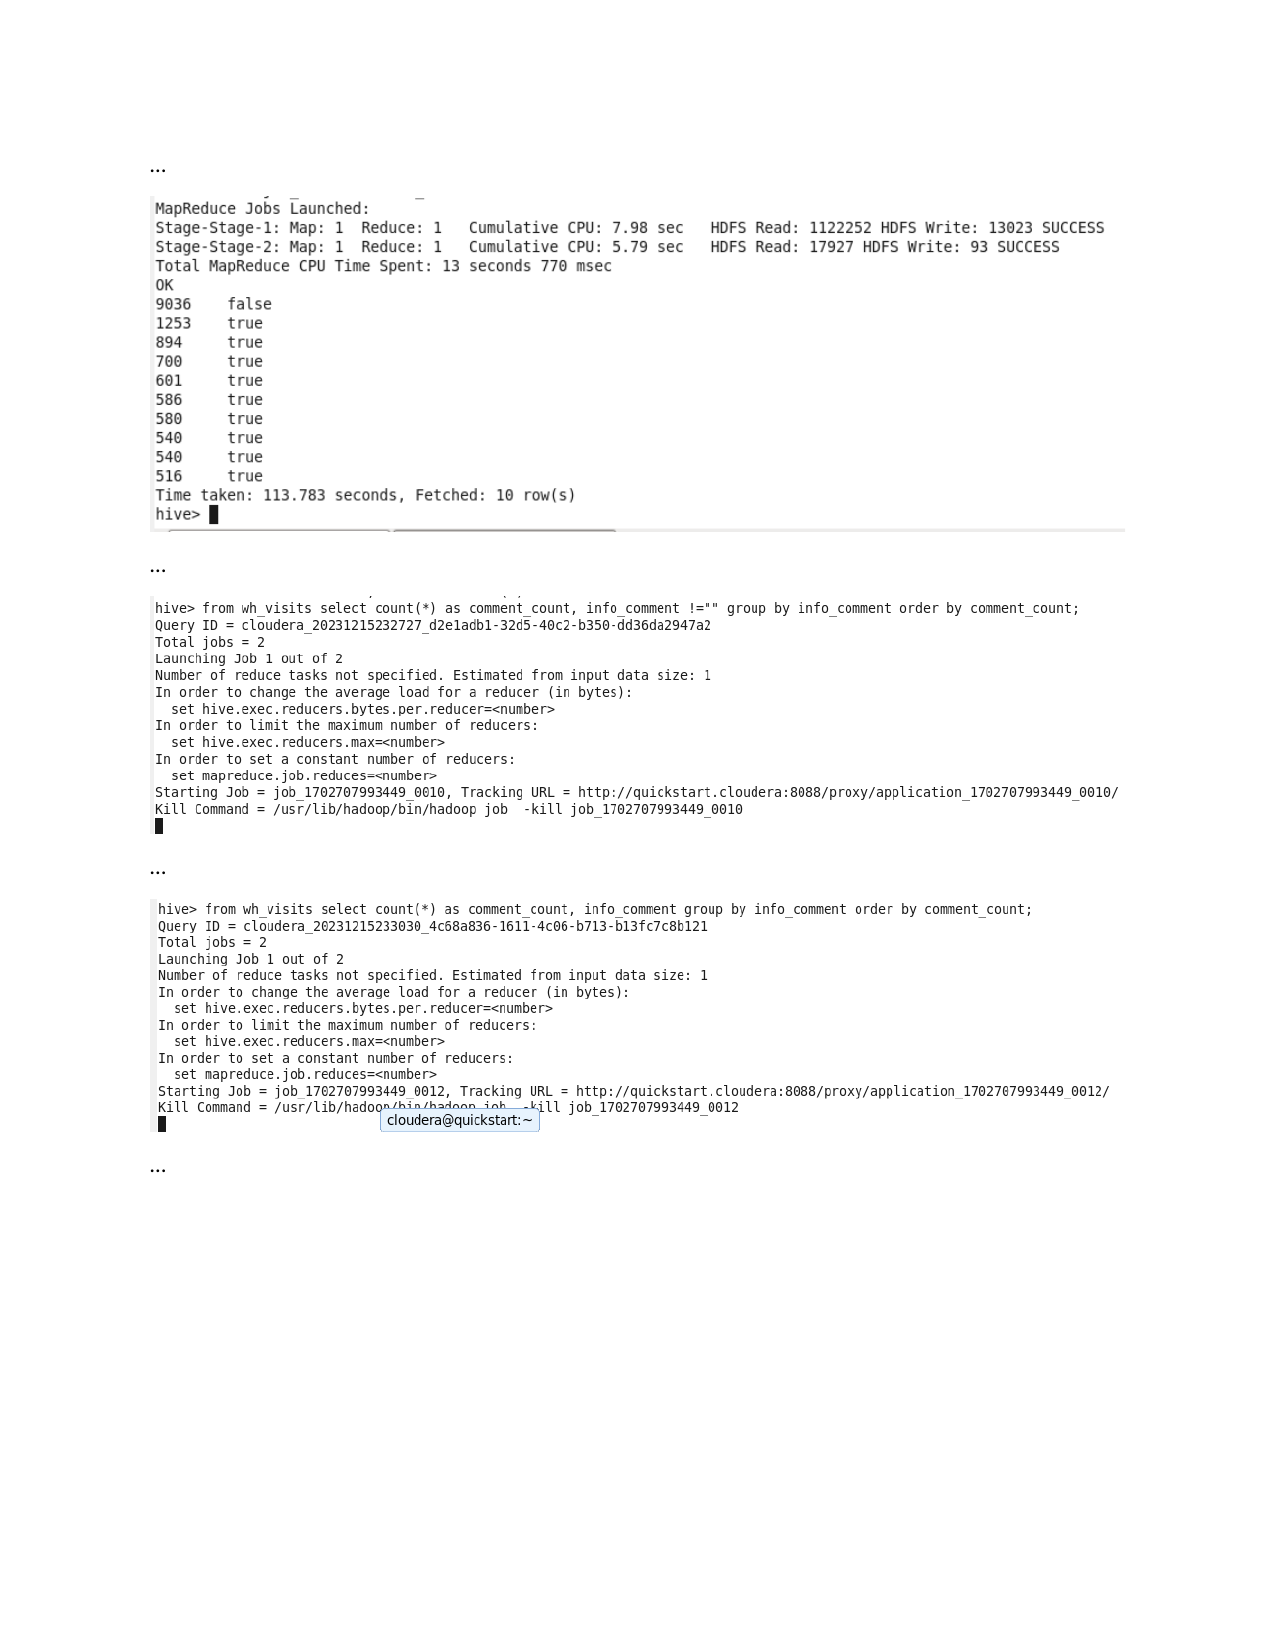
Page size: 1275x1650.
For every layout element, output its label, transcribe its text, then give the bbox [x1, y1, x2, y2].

text … [150, 852, 1125, 880]
picture [150, 899, 1125, 1132]
text … [150, 1150, 1125, 1178]
text … [150, 550, 1125, 578]
text … [150, 150, 1125, 178]
picture [150, 196, 1125, 532]
picture [150, 596, 1125, 834]
